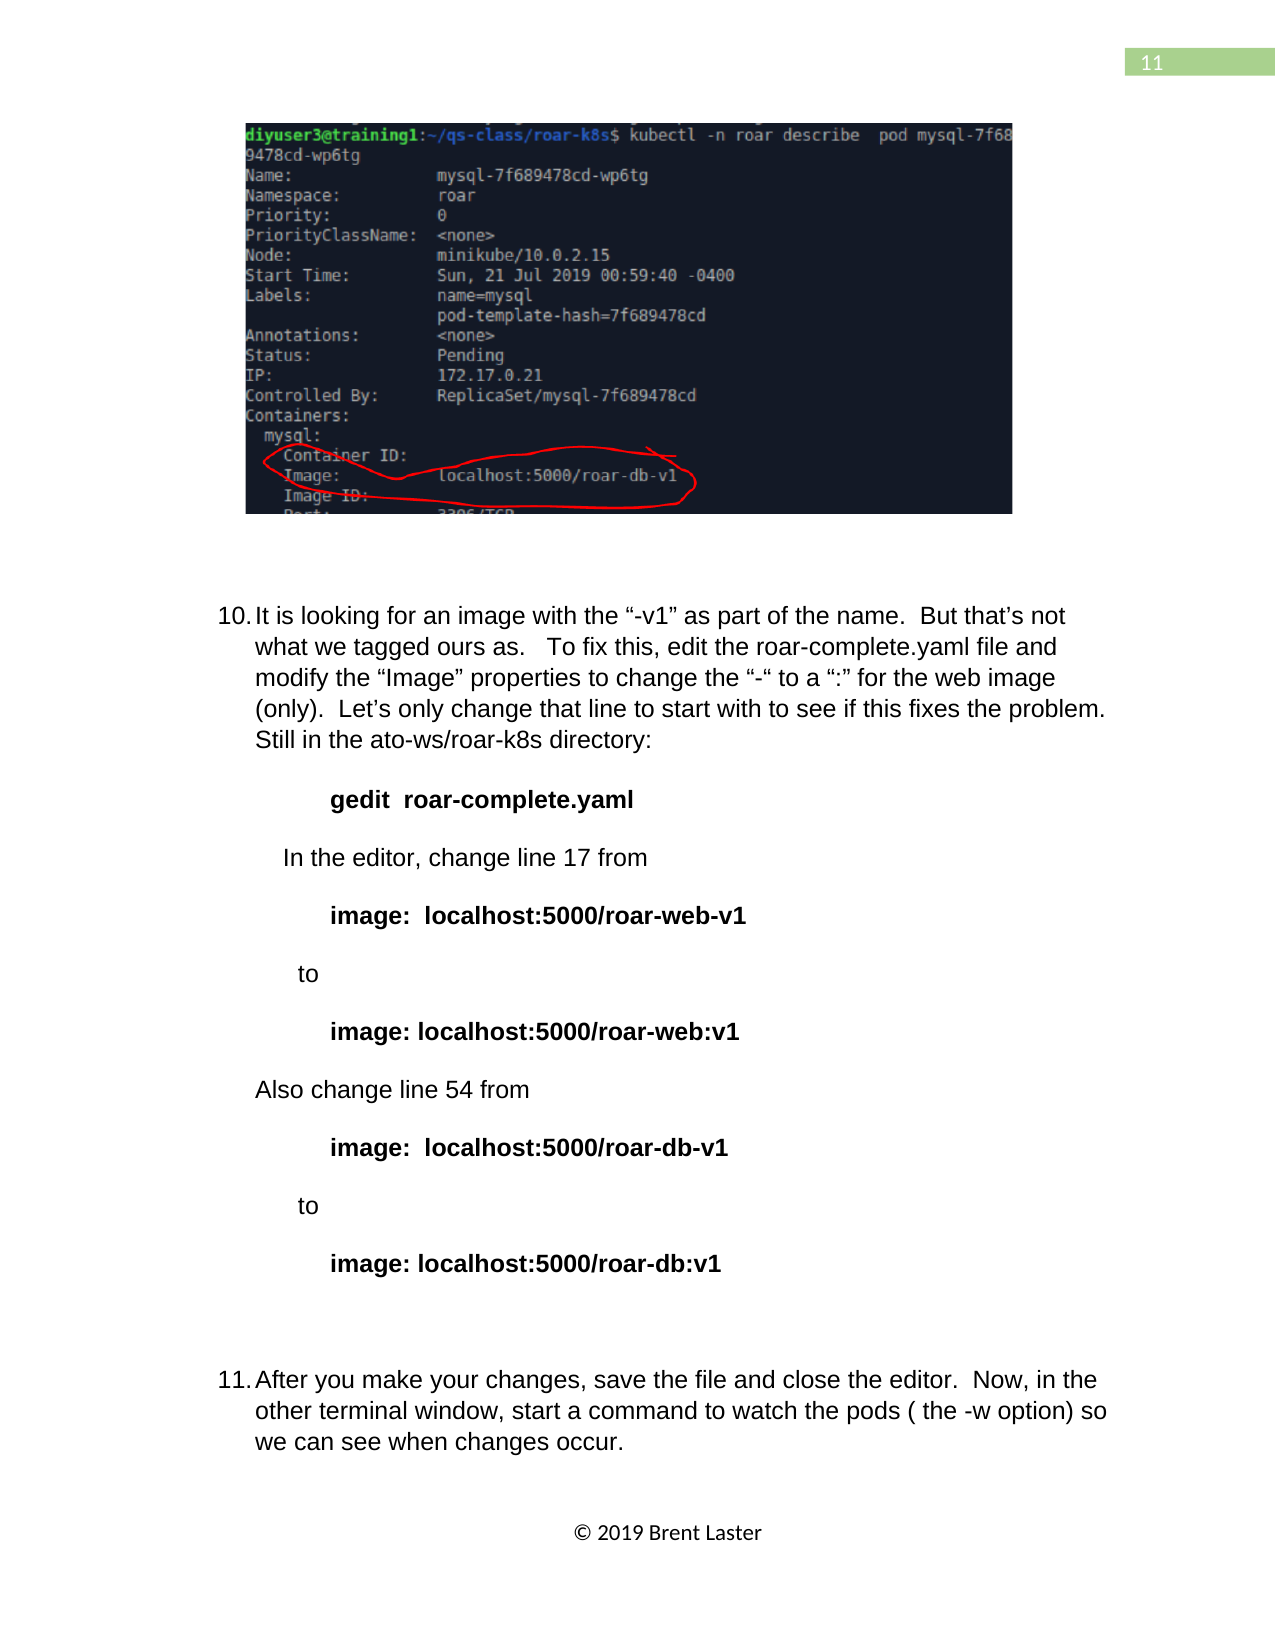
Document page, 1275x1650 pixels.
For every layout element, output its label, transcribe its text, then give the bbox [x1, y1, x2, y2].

picture [245, 123, 1013, 514]
text to [180, 1191, 1125, 1220]
text gedit roar-complete.yaml [330, 786, 1125, 814]
text image: localhost:5000/roar-db-v1 [330, 1133, 1125, 1162]
text In the editor, change line 17 from [180, 843, 1125, 872]
text image: localhost:5000/roar-web:v1 [330, 1017, 1125, 1046]
text Also change line 54 from [180, 1075, 1125, 1104]
text image: localhost:5000/roar-db:v1 [330, 1249, 1125, 1278]
list After you make your changes, save the file and close the editor. Now, in the other terminal window, start a command to watch the pods ( the -w option) so we can see when changes occur. [217, 1365, 1125, 1456]
list It is looking for an image with the “-v1” as part of the name. But that’s not what we tagged ours as. To fix this, edit the roar-complete.yaml file and modify the “Image” properties to change the “-“ to a “:” for the web image (only). Let’s only change that line to start with to see if this fixes the problem. Still in the ato-ws/roar-k8s directory: [217, 601, 1125, 754]
text image: localhost:5000/roar-web-v1 [330, 901, 1125, 930]
text to [180, 959, 1125, 988]
